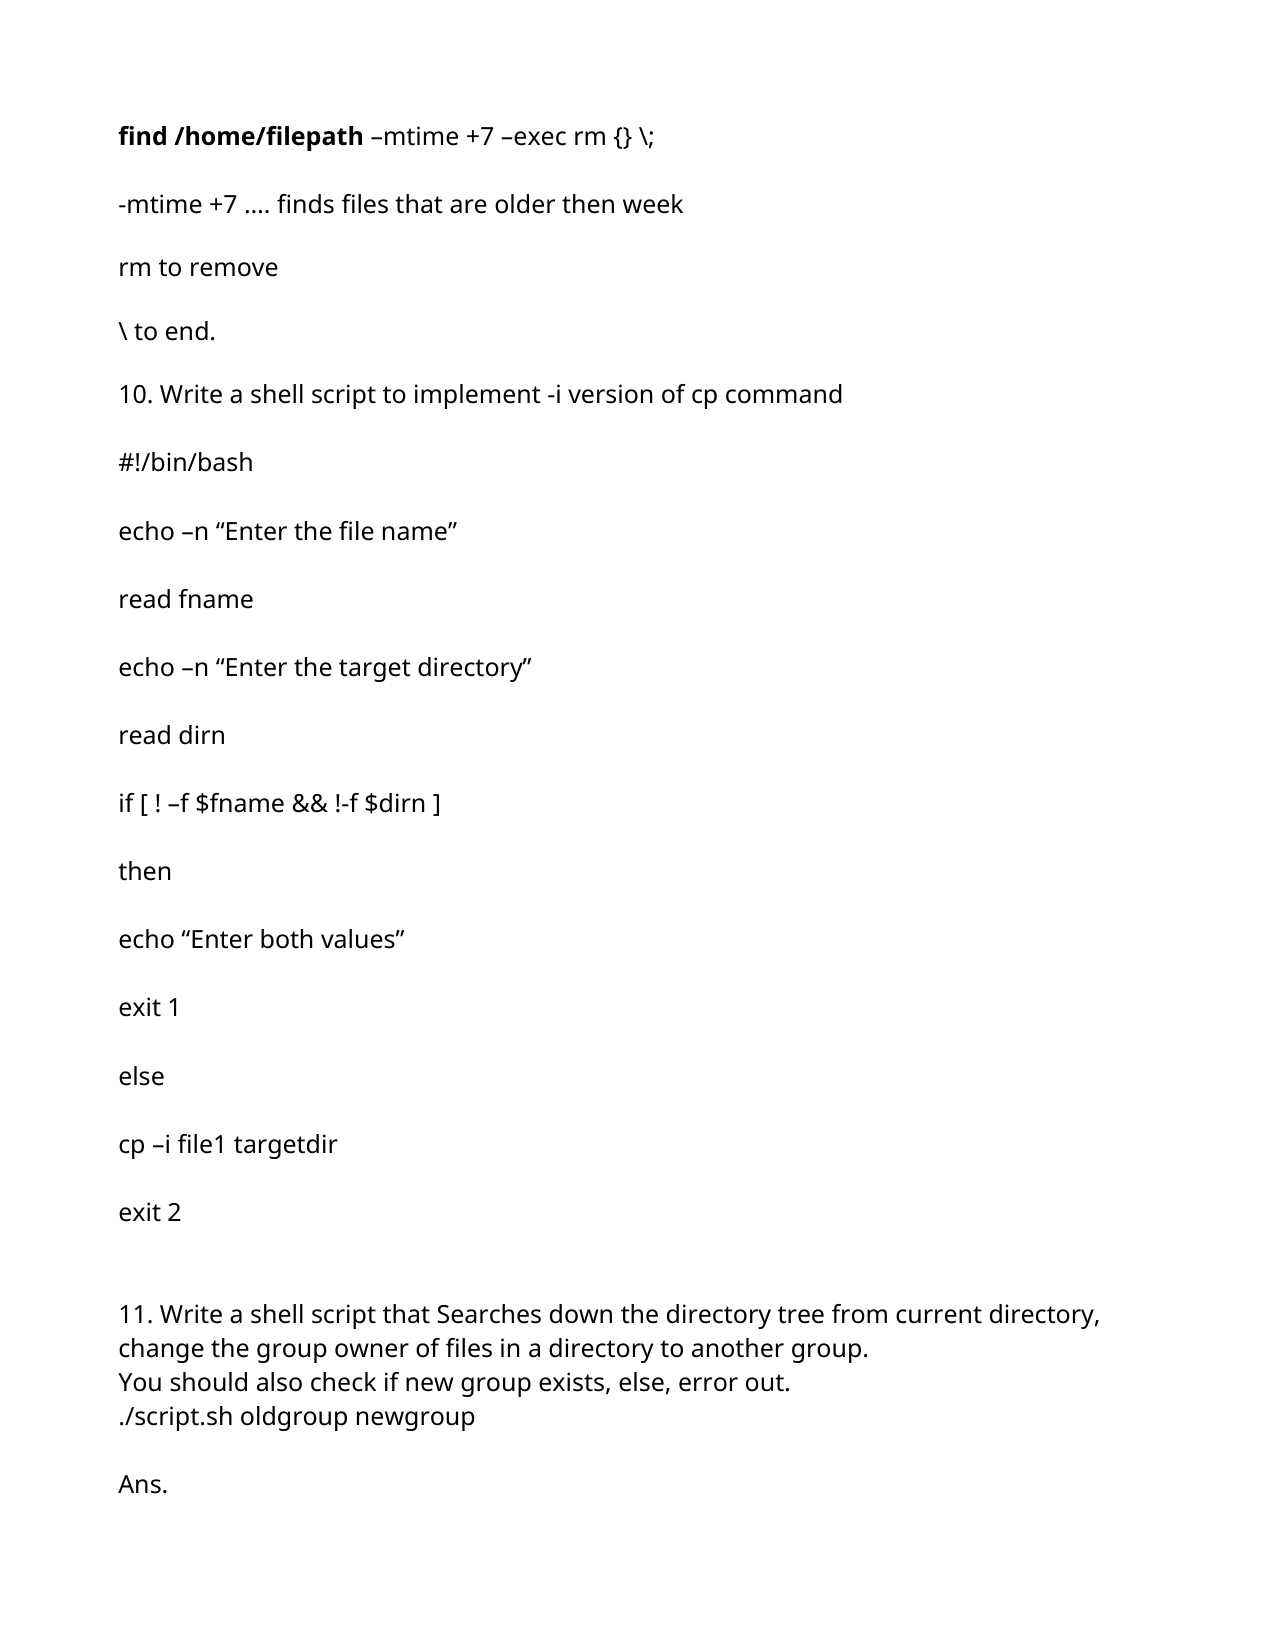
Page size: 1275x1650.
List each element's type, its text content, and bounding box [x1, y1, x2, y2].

text You should also check if new group exists, else, error out. [118, 1365, 1157, 1399]
text Ans. [118, 1467, 1157, 1501]
text read fname [118, 581, 1157, 615]
text exit 2 [118, 1194, 1157, 1228]
text read dirn [118, 717, 1157, 752]
text -mtime +7 …. finds files that are older then week [118, 186, 1157, 220]
text cp –i file1 targetdir [118, 1126, 1157, 1160]
text if [ ! –f $fname && !-f $dirn ] [118, 786, 1157, 820]
text echo “Enter both values” [118, 922, 1157, 956]
text then [118, 854, 1157, 888]
text \ to end. [118, 313, 1157, 347]
text exit 1 [118, 990, 1157, 1024]
text ./script.sh oldgroup newgroup [118, 1399, 1157, 1433]
text 10. Write a shell script to implement -i version of cp command [118, 377, 1157, 411]
text else [118, 1058, 1157, 1092]
text echo –n “Enter the target directory” [118, 649, 1157, 683]
text find /home/filepath –mtime +7 –exec rm {} \; [118, 118, 1157, 152]
text 11. Write a shell script that Searches down the directory tree from current directory, change the group owner of files in a directory to another group. [118, 1297, 1157, 1365]
text echo –n “Enter the file name” [118, 513, 1157, 547]
text #!/bin/bash [118, 445, 1157, 479]
text rm to remove [118, 250, 1157, 284]
